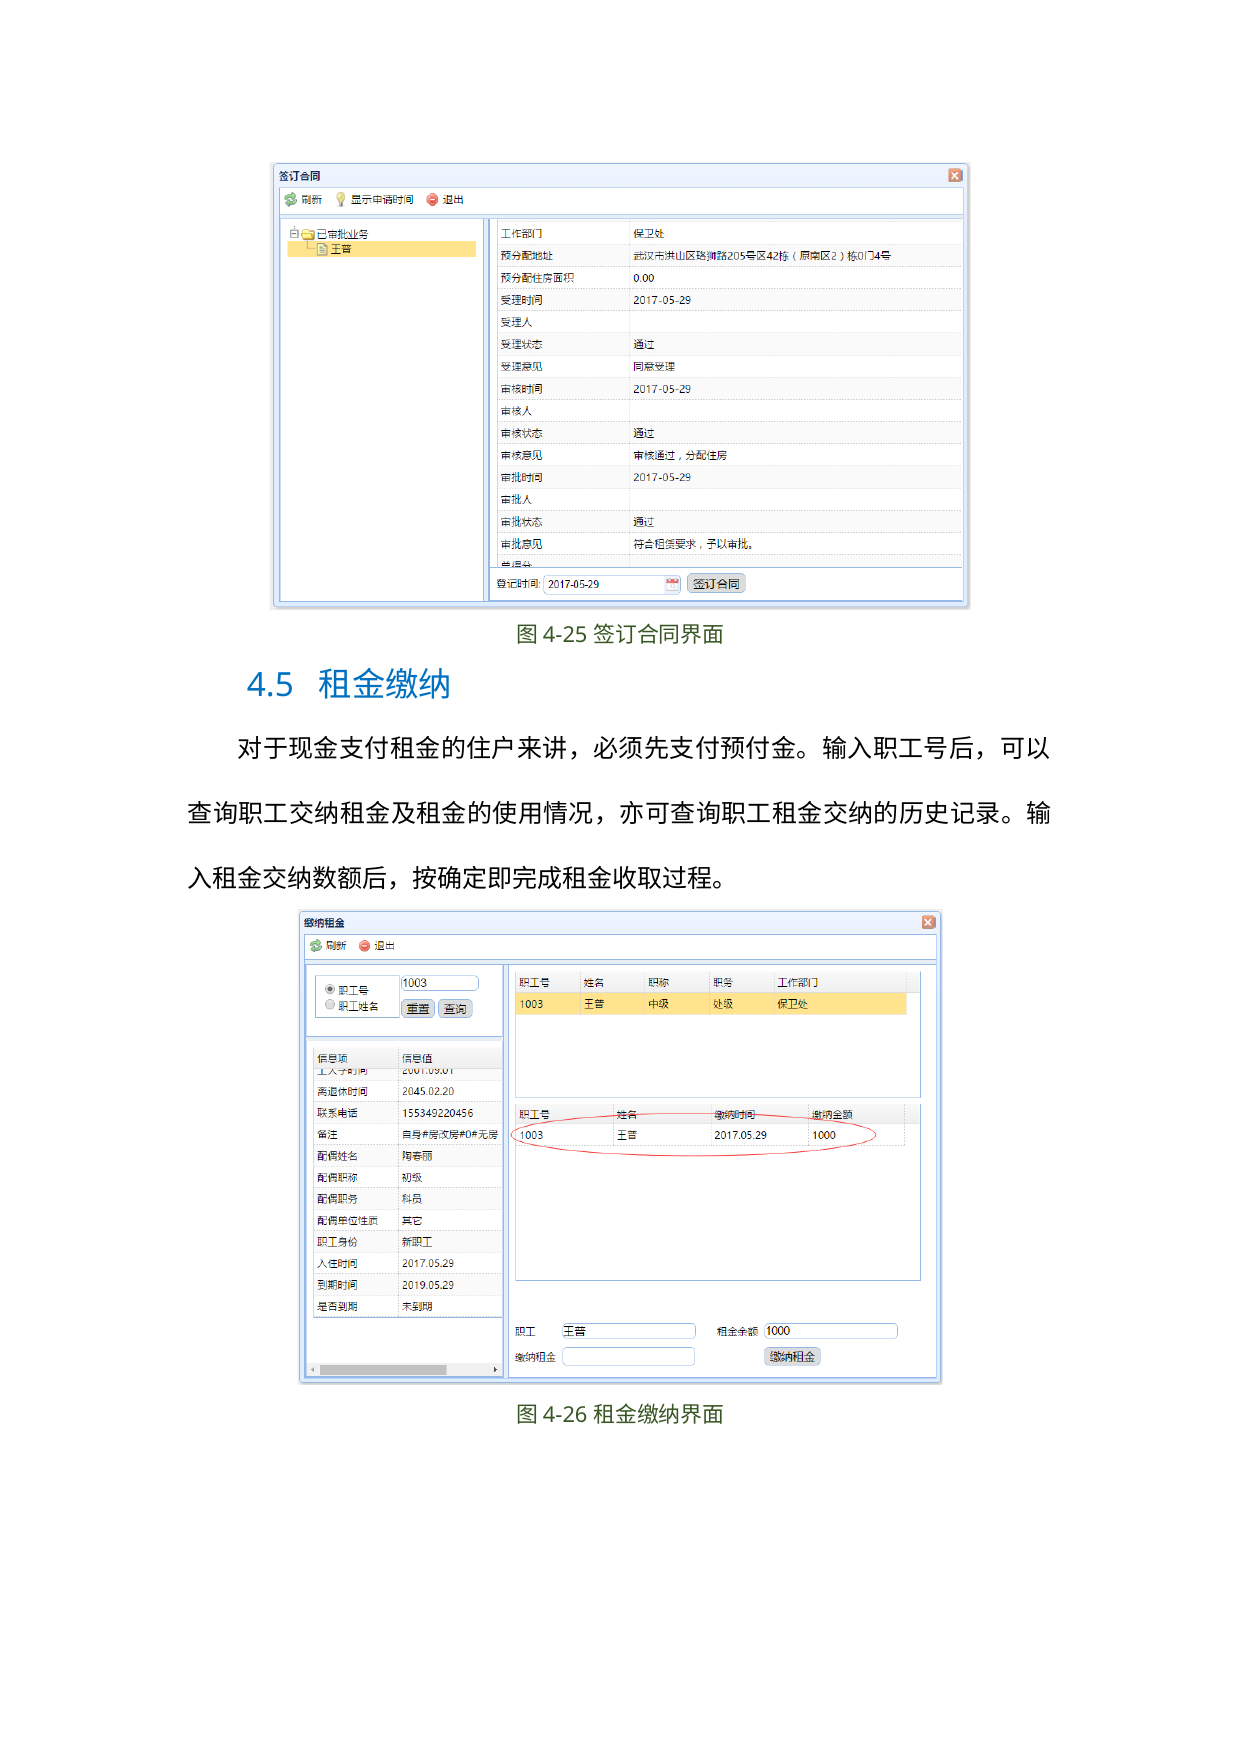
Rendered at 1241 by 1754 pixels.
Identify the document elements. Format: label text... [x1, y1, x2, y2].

picture [297, 909, 943, 1385]
text 对于现金支付租金的住户来讲，必须先支付预付金。输入职工号后，可以查询职工交纳租金及租金的使用情况，亦可查询职工租金交纳的历史记录。输入租金交纳数额后，按确定即完成租金收取过程。 [187, 714, 1053, 909]
subtitle 租金缴纳 [247, 649, 1053, 714]
picture [269, 162, 971, 610]
